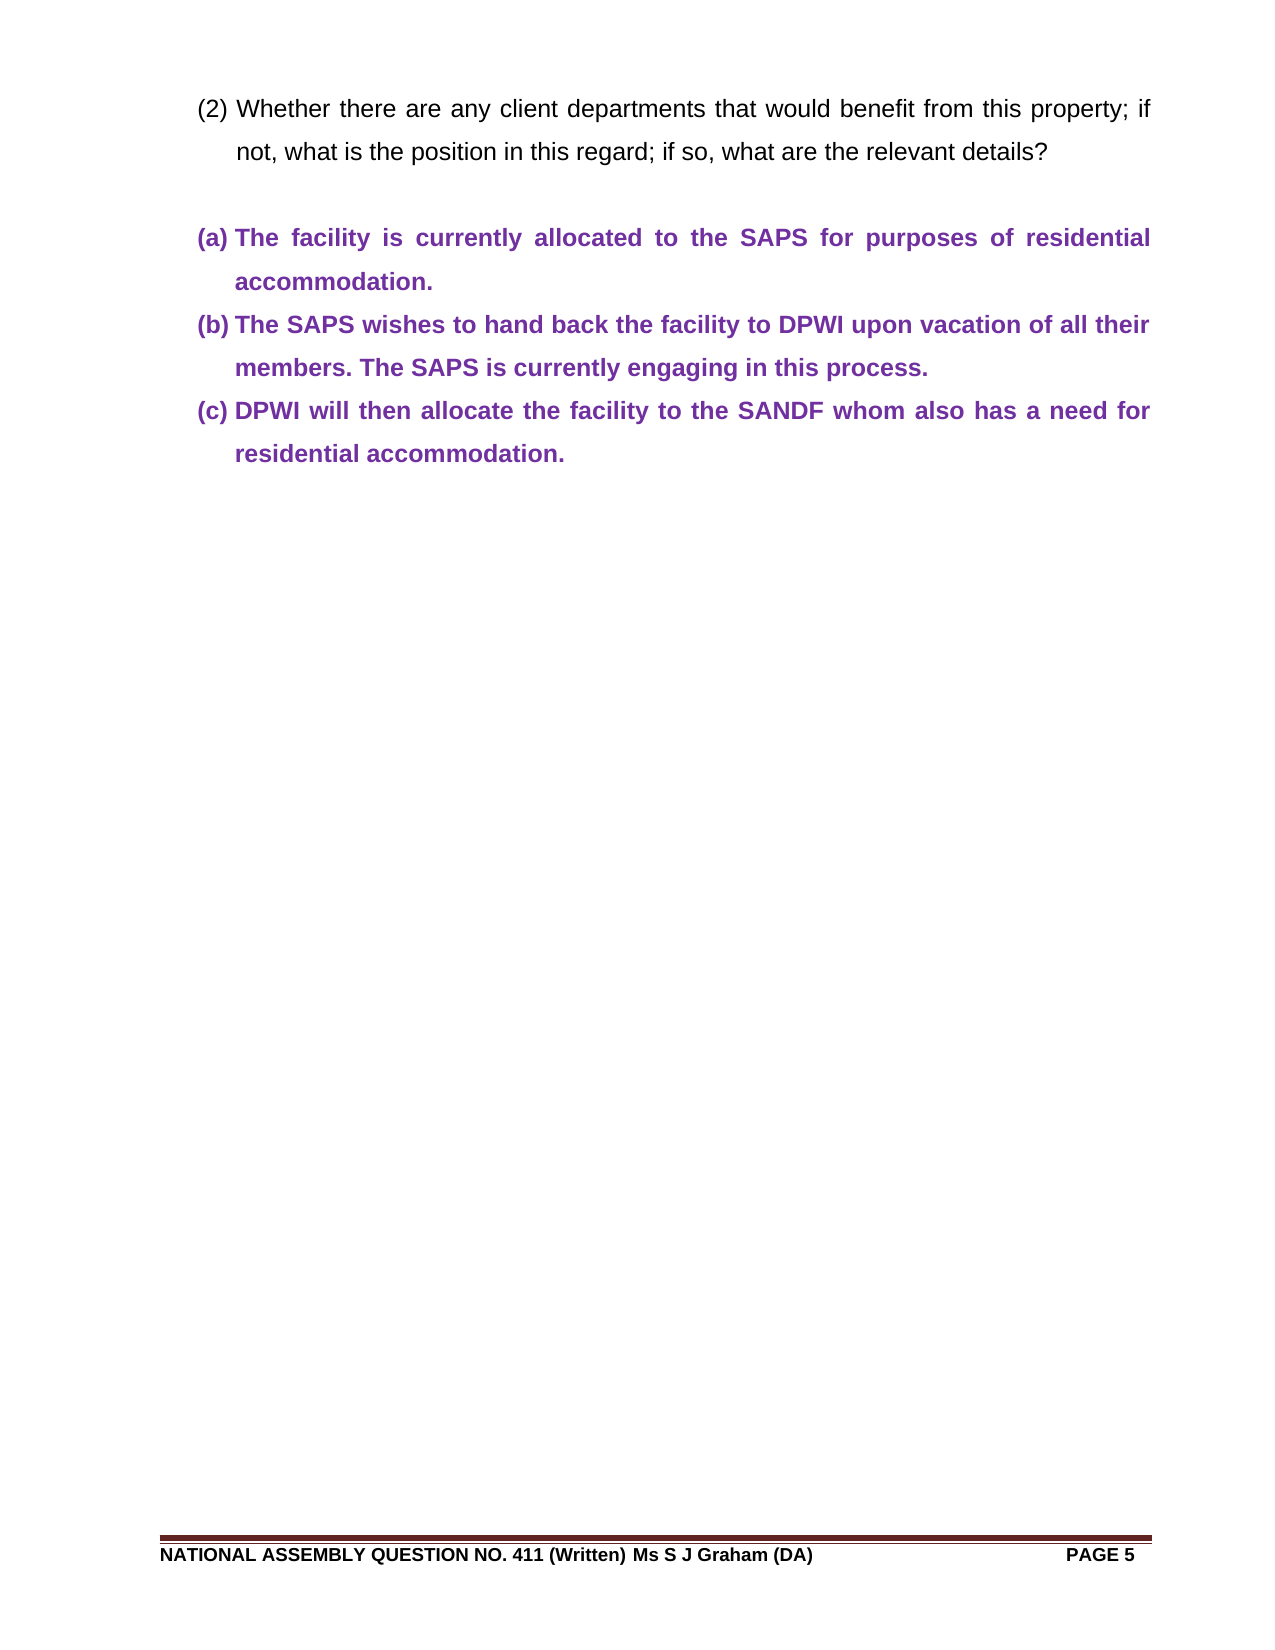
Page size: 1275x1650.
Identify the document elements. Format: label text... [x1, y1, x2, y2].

list The facility is currently allocated to the SAPS for purposes of residential accommodation. [197, 223, 1152, 295]
list DPWI will then allocate the facility to the SANDF whom also has a need for residential accommodation. [197, 396, 1152, 468]
list The SAPS wishes to hand back the facility to DPWI upon vacation of all their members. The SAPS is currently engaging in this process. [197, 310, 1152, 382]
list Whether there are any client departments that would benefit from this property; if not, what is the position in this regard; if so, what are the relevant details? [197, 94, 1152, 166]
